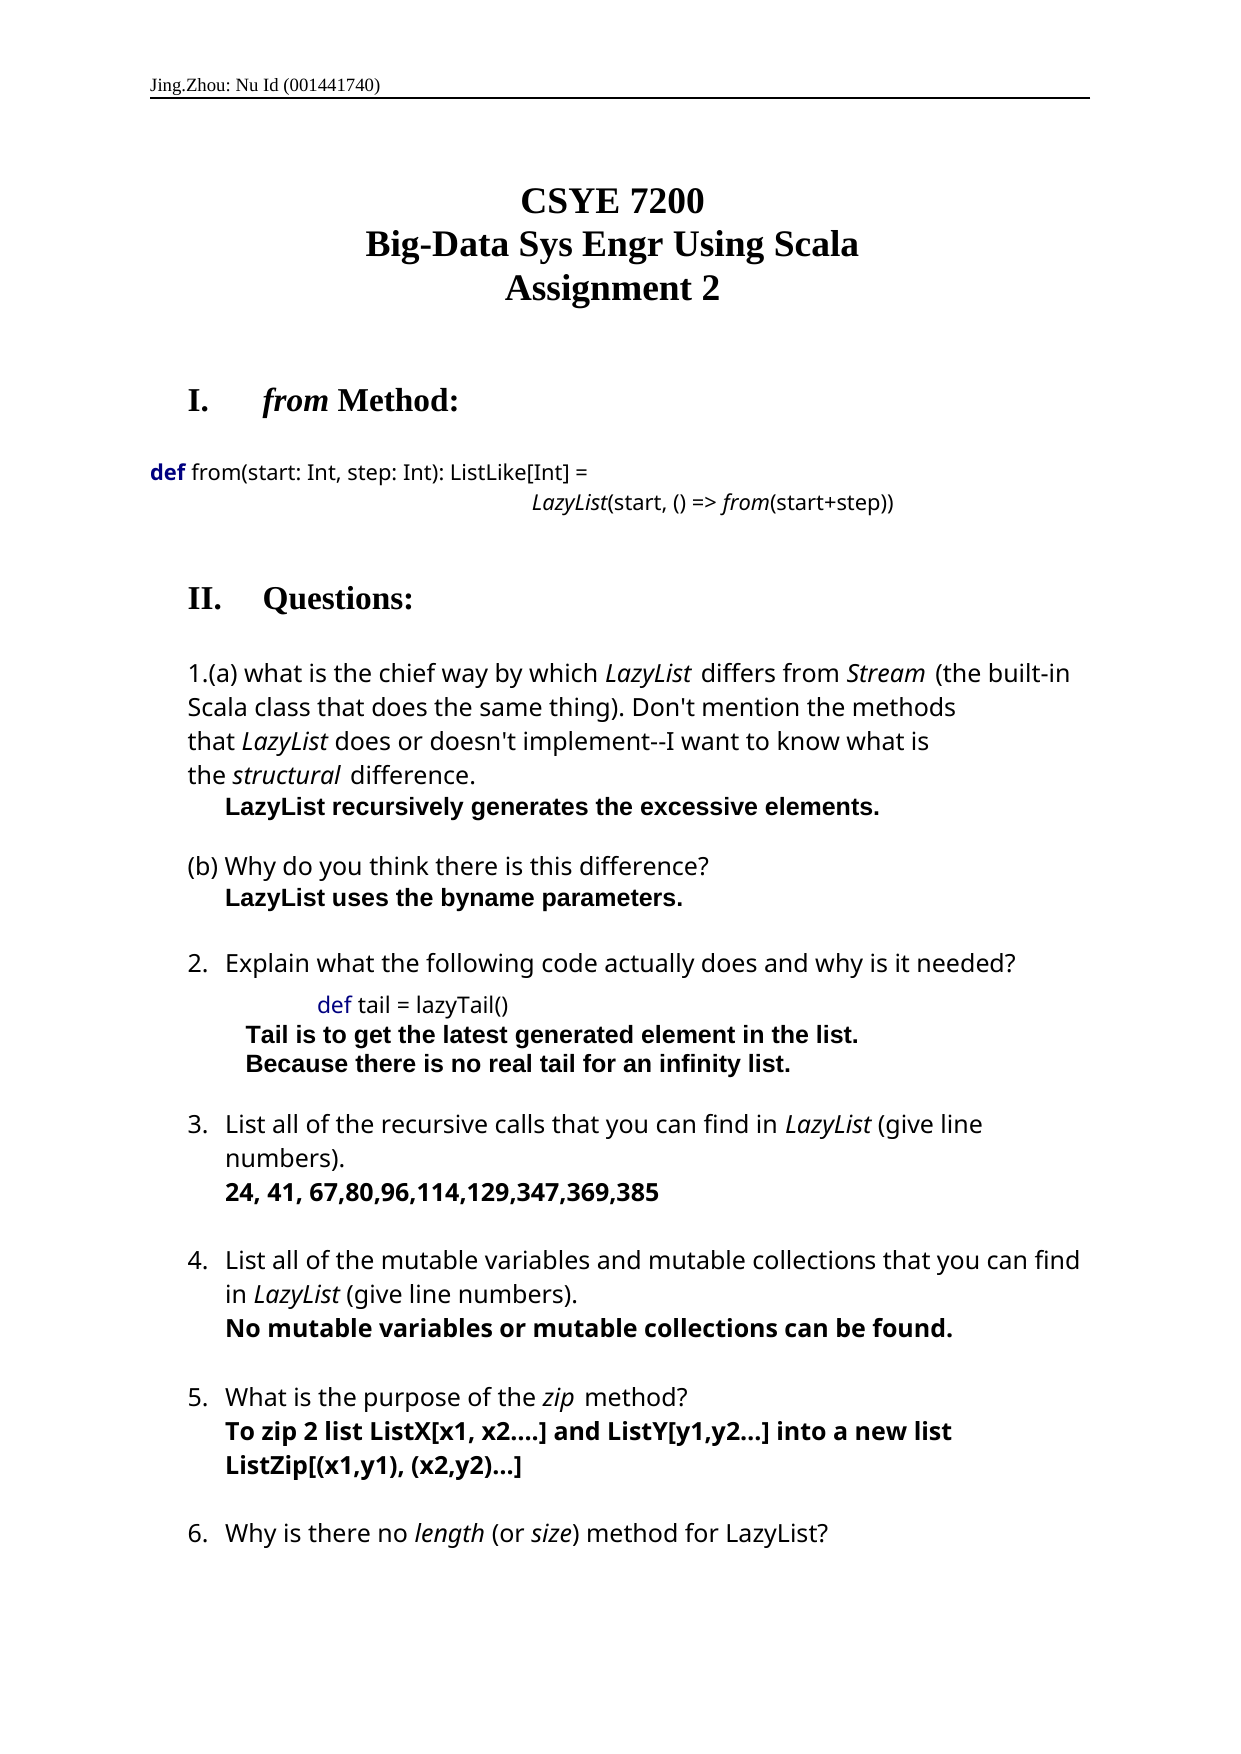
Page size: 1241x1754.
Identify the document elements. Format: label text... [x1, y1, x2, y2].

text Assignment 2 [150, 265, 1074, 308]
list Explain what the following code actually does and why is it needed? [187, 946, 1090, 980]
list What is the purpose of the zip method? [187, 1379, 1090, 1413]
text (b) Why do you think there is this difference? [187, 820, 1090, 883]
text def from(start: Int, step: Int): ListLike[Int] = [150, 457, 1090, 486]
text 1.(a) what is the chief way by which LazyList differs from Stream (the built-in Scala class that does the same thing). Don't mention the methods that LazyList does or doesn't implement--I want to know what is the structural difference. [187, 655, 1090, 791]
text LazyList uses the byname parameters. [187, 883, 1090, 912]
list List all of the mutable variables and mutable collections that you can find in LazyList (give line numbers). [187, 1243, 1090, 1311]
text CSYE 7200 [150, 179, 1074, 222]
text Big-Data Sys Engr Using Scala [150, 222, 1074, 265]
text def tail = lazyTail() [150, 989, 1090, 1021]
text LazyList(start, () => from(start+step)) [150, 486, 1090, 516]
list Why is there no length (or size) method for LazyList? [187, 1516, 1090, 1549]
text Because there is no real tail for an infinity list. [150, 1049, 1090, 1107]
text No mutable variables or mutable collections can be found. [225, 1311, 1090, 1345]
list from Method: [187, 380, 1074, 418]
text Tail is to get the latest generated element in the list. [150, 1021, 1090, 1049]
list Questions: [187, 578, 1074, 617]
text 24, 41, 67,80,96,114,129,347,369,385 [225, 1175, 1090, 1209]
list List all of the recursive calls that you can find in LazyList (give line numbers). [187, 1107, 1090, 1175]
text To zip 2 list ListX[x1, x2….] and ListY[y1,y2…] into a new list ListZip[(x1,y1), (x2,y2)…] [225, 1413, 1090, 1481]
text LazyList recursively generates the excessive elements. [150, 791, 1090, 820]
